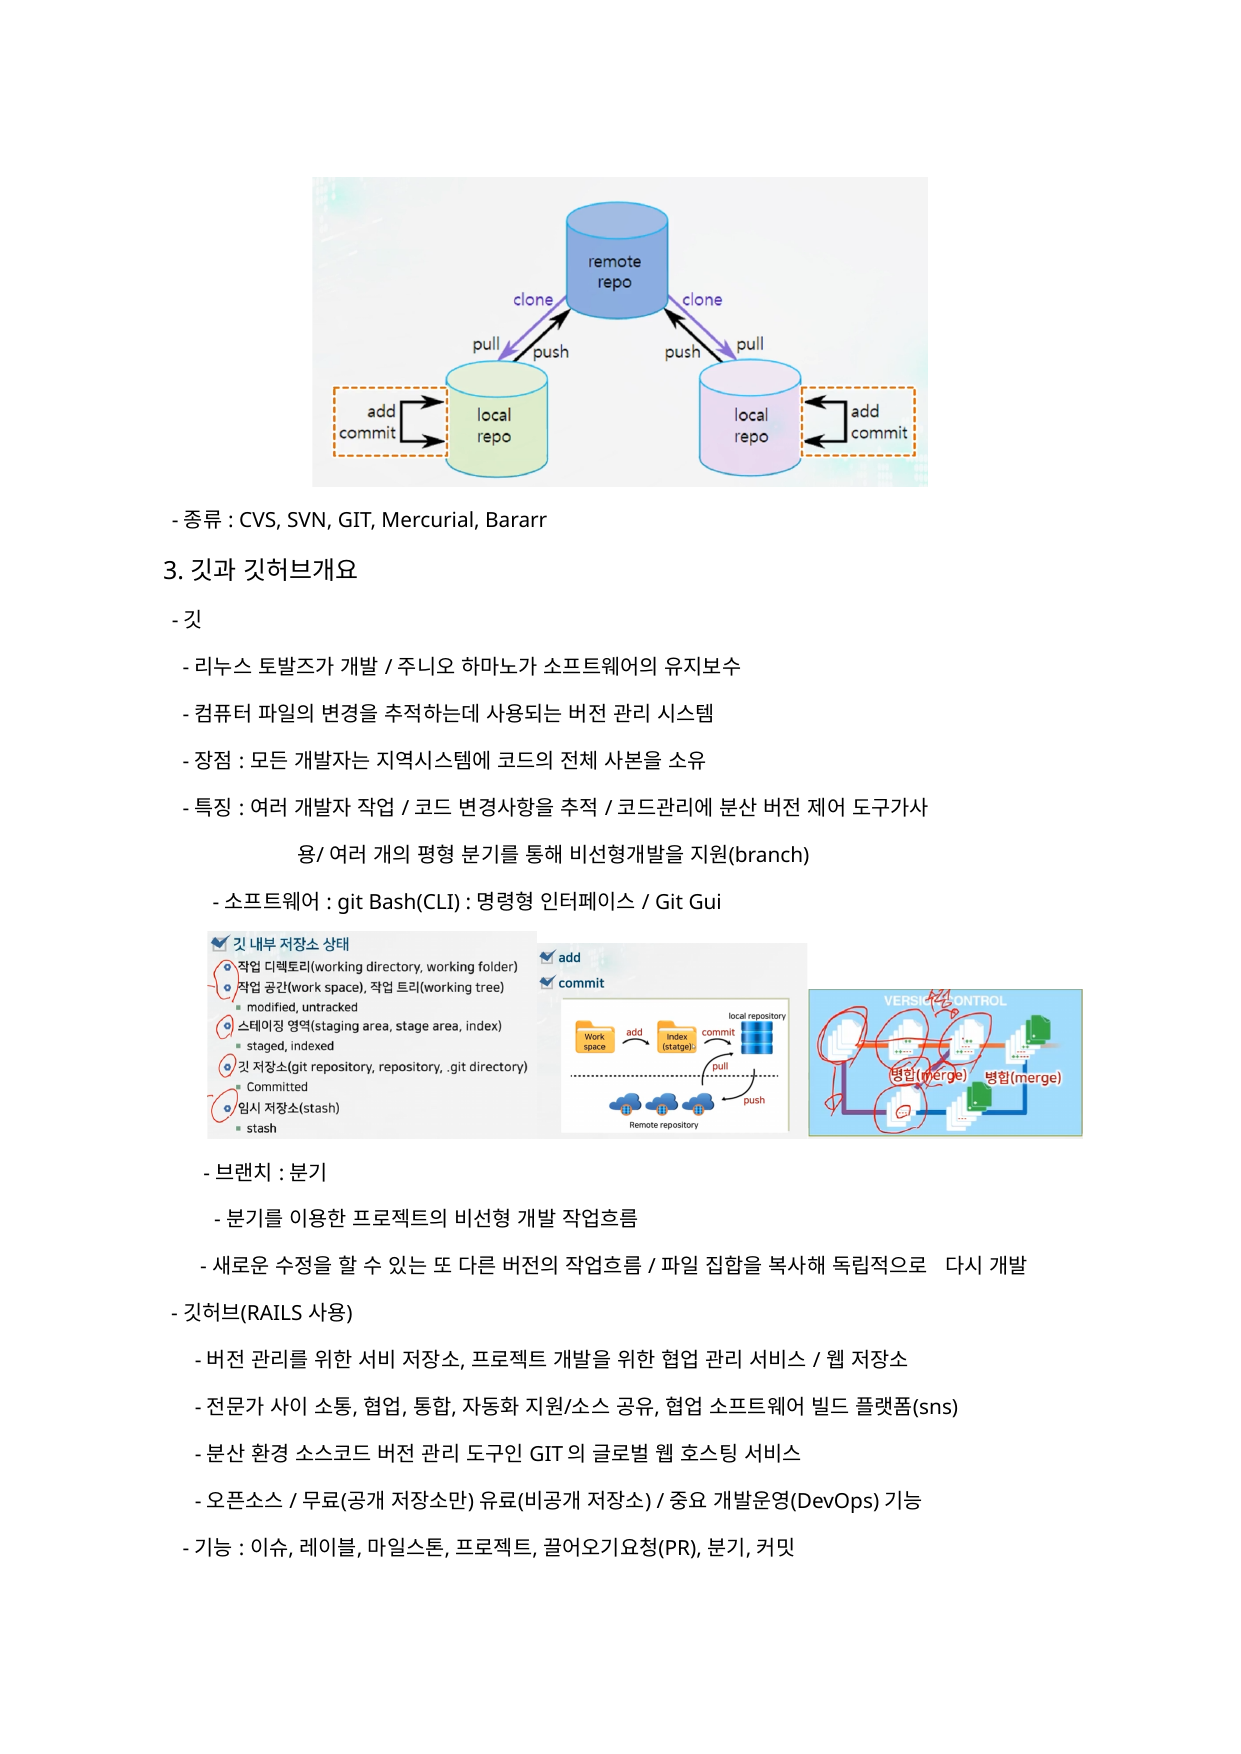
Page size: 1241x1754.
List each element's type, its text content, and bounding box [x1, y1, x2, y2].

text - 소프트웨어 : git Bash(CLI) : 명령형 인터페이스 / Git Gui [150, 885, 1090, 915]
text - 컴퓨터 파일의 변경을 추적하는데 사용되는 버전 관리 시스템 [150, 697, 1090, 727]
text - 깃 [150, 603, 1090, 633]
text - 기능 : 이슈, 레이블, 마일스톤, 프로젝트, 끌어오기요청(PR), 분기, 커밋 [150, 1532, 1090, 1562]
text - 새로운 수정을 할 수 있는 또 다른 버전의 작업흐름 / 파일 집합을 복사해 독립적으로 다시 개발 [173, 1250, 1090, 1280]
picture [312, 177, 928, 487]
text - 브랜치 : 분기 [161, 1156, 1090, 1186]
text - 장점 : 모든 개발자는 지역시스템에 코드의 전체 사본을 소유 [150, 744, 1090, 774]
text - 특징 : 여러 개발자 작업 / 코드 변경사항을 추적 / 코드관리에 분산 버전 제어 도구가사 [150, 791, 1090, 821]
text - 리누스 토발즈가 개발 / 주니오 하마노가 소프트웨어의 유지보수 [150, 650, 1090, 680]
picture [207, 931, 1083, 1139]
text - 전문가 사이 소통, 협업, 통합, 자동화 지원/소스 공유, 협업 소프트웨어 빌드 플랫폼(sns) [173, 1391, 1090, 1421]
text - 오픈소스 / 무료(공개 저장소만) 유료(비공개 저장소) / 중요 개발운영(DevOps) 기능 [173, 1484, 1090, 1515]
text - 버전 관리를 위한 서비 저장소, 프로젝트 개발을 위한 협업 관리 서비스 / 웹 저장소 [173, 1344, 1090, 1374]
text 용/ 여러 개의 평형 분기를 통해 비선형개발을 지원(branch) [161, 838, 1090, 868]
text - 분산 환경 소스코드 버전 관리 도구인 GIT의 글로벌 웹 호스팅 서비스 [173, 1438, 1090, 1468]
text - 분기를 이용한 프로젝트의 비선형 개발 작업흐름 [161, 1203, 1090, 1233]
text 3. 깃과 깃허브개요 [150, 550, 1090, 586]
text - 깃허브(RAILS 사용) [150, 1297, 1090, 1327]
text - 종류 : CVS, SVN, GIT, Mercurial, Bararr [150, 503, 1090, 533]
